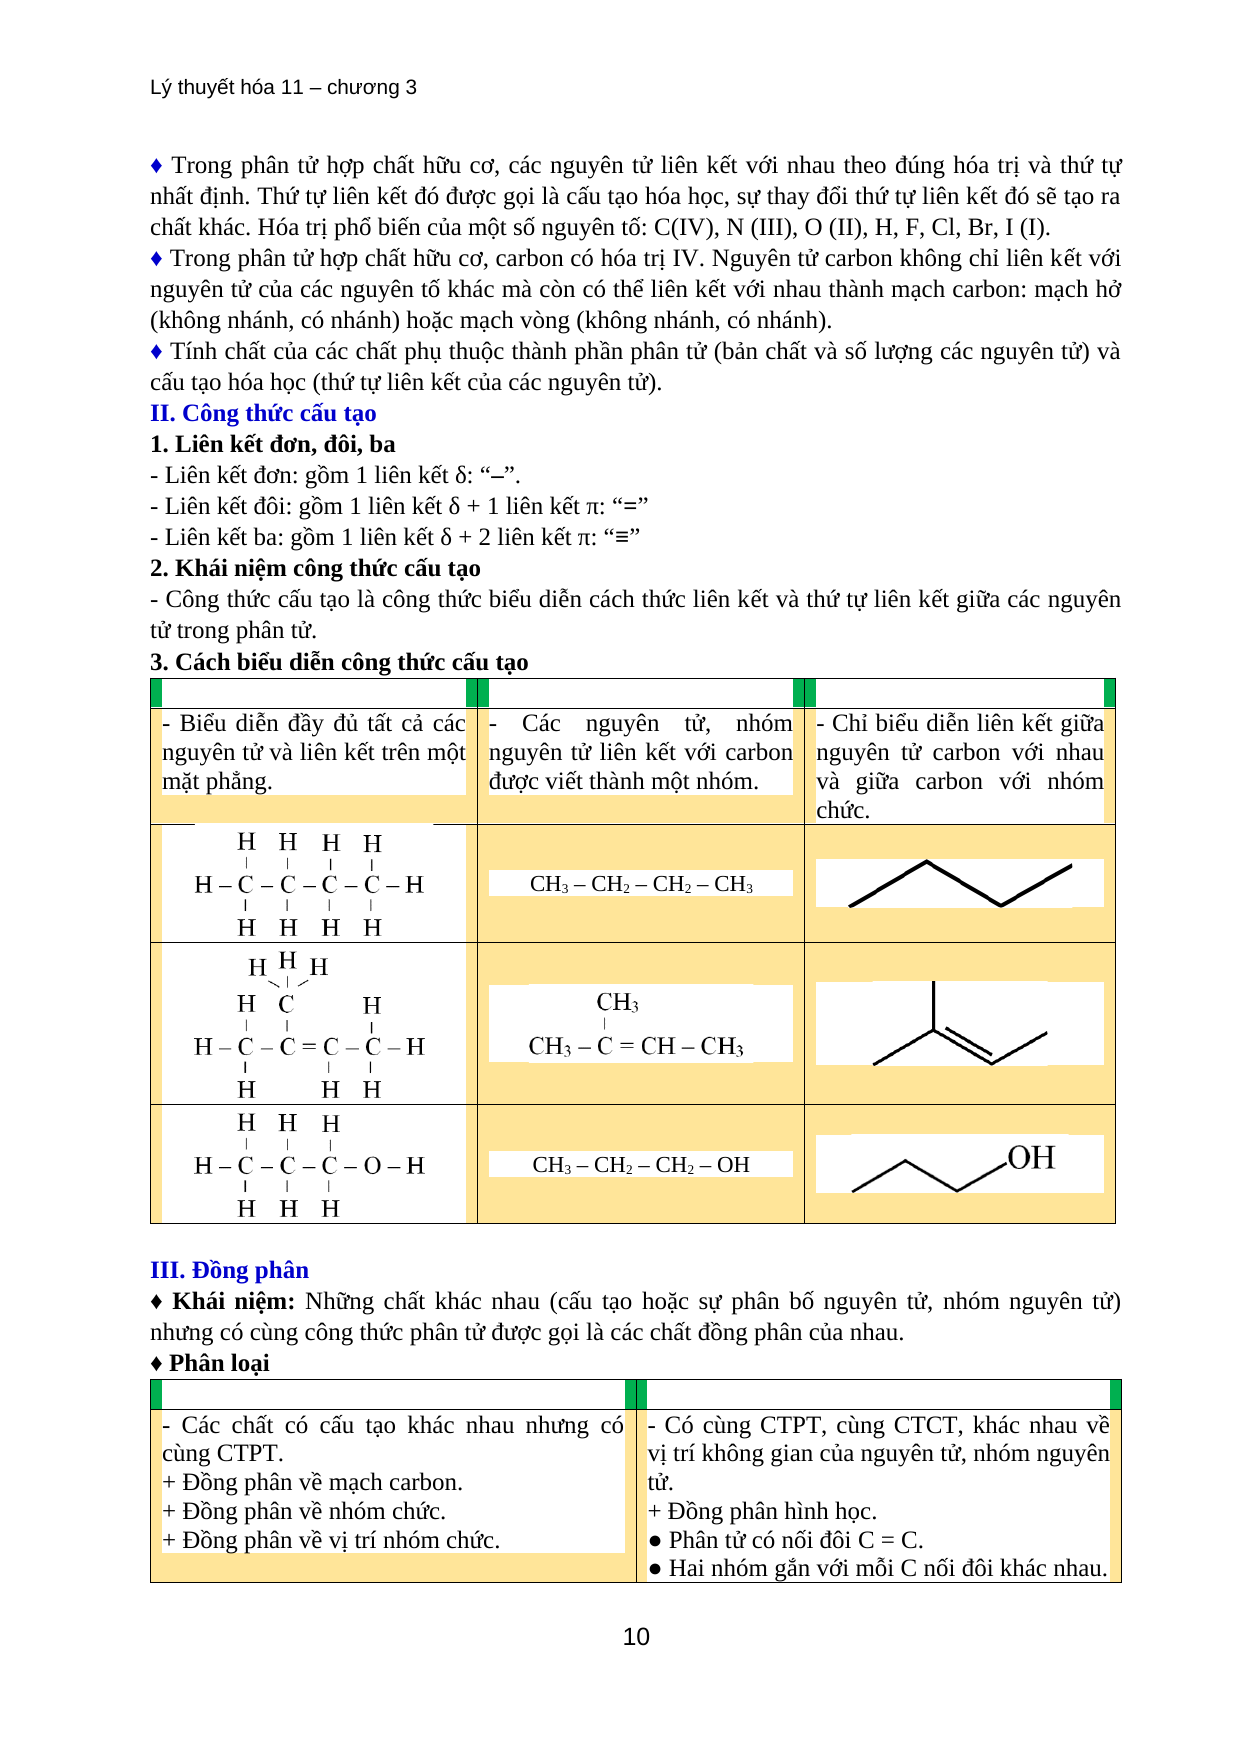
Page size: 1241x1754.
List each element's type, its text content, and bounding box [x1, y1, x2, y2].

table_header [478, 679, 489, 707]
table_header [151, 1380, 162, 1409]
table_cell [151, 1105, 162, 1223]
text ♦ Trong phân tử hợp chất hữu cơ, carbon có hóa trị IV. Nguyên tử carbon không chỉ liên kết với nguyên tử của các nguyên tố khác mà còn có thể liên kết với nhau thành mạch carbon: mạch hở (không nhánh, có nhánh) hoặc mạch vòng (không nhánh, có nhánh). [150, 243, 1122, 334]
table_cell [805, 943, 1115, 1104]
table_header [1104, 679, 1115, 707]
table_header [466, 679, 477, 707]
text - Liên kết đôi: gồm 1 liên kết δ + 1 liên kết π: “=” [150, 491, 1122, 520]
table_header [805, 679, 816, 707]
table_cell [466, 825, 477, 942]
text II. Công thức cấu tạo [150, 398, 1122, 427]
table_cell - Các nguyên tử, nhóm nguyên tử liên kết với carbon được viết thành một nhóm. [478, 709, 804, 823]
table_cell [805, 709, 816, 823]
text ♦ Khái niệm: Những chất khác nhau (cấu tạo hoặc sự phân bố nguyên tử, nhóm nguyên tử) nhưng có cùng công thức phân tử được gọi là các chất đồng phân của nhau. [150, 1286, 1122, 1346]
picture [872, 981, 1048, 1066]
text ♦ Tính chất của các chất phụ thuộc thành phần phân tử (bản chất và số lượng các nguyên tử) và cấu tạo hóa học (thứ tự liên kết của các nguyên tử). [150, 336, 1122, 396]
picture [194, 943, 434, 1104]
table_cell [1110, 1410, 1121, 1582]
table_cell [151, 825, 162, 942]
picture [848, 859, 1073, 908]
text ♦ Trong phân tử hợp chất hữu cơ, các nguyên tử liên kết với nhau theo đúng hóa trị và thứ tự nhất định. Thứ tự liên kết đó được gọi là cấu tạo hóa học, sự thay đổi thứ tự liên kết đó sẽ tạo ra chất khác. Hóa trị phổ biến của một số nguyên tố: C(IV), N (III), O (II), H, F, Cl, Br, I (I). [150, 150, 1122, 241]
table_cell [478, 943, 804, 1104]
table_cell - Biểu diễn đầy đủ tất cả các nguyên tử và liên kết trên một mặt phẳng. [151, 709, 477, 823]
picture [194, 1105, 434, 1223]
picture [851, 1134, 1069, 1193]
table_cell CH3 – CH2 – CH2 – OH [478, 1105, 804, 1223]
table_cell [805, 825, 1115, 942]
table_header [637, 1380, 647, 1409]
table_cell CH3 – CH2 – CH2 – CH3 [478, 825, 804, 942]
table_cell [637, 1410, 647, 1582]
table_cell [805, 1105, 1115, 1223]
text - Công thức cấu tạo là công thức biểu diễn cách thức liên kết và thứ tự liên kết giữa các nguyên tử trong phân tử. [150, 584, 1122, 644]
table_cell [466, 943, 477, 1104]
table_cell [466, 1105, 477, 1223]
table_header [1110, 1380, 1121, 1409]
picture [528, 984, 754, 1063]
text - Liên kết ba: gồm 1 liên kết δ + 2 liên kết π: “≡” [150, 522, 1122, 551]
table_cell [151, 943, 162, 1104]
text 1. Liên kết đơn, đôi, ba [150, 429, 1122, 458]
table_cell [151, 1410, 636, 1582]
text - Liên kết đơn: gồm 1 liên kết δ: “–”. [150, 460, 1122, 489]
text 3. Cách biểu diễn công thức cấu tạo [150, 647, 1122, 675]
text ♦ Phân loại [150, 1348, 1122, 1377]
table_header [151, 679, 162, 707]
text 2. Khái niệm công thức cấu tạo [150, 553, 1122, 582]
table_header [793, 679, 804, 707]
picture [194, 824, 434, 942]
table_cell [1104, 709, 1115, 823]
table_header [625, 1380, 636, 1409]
text III. Đồng phân [150, 1255, 1122, 1283]
